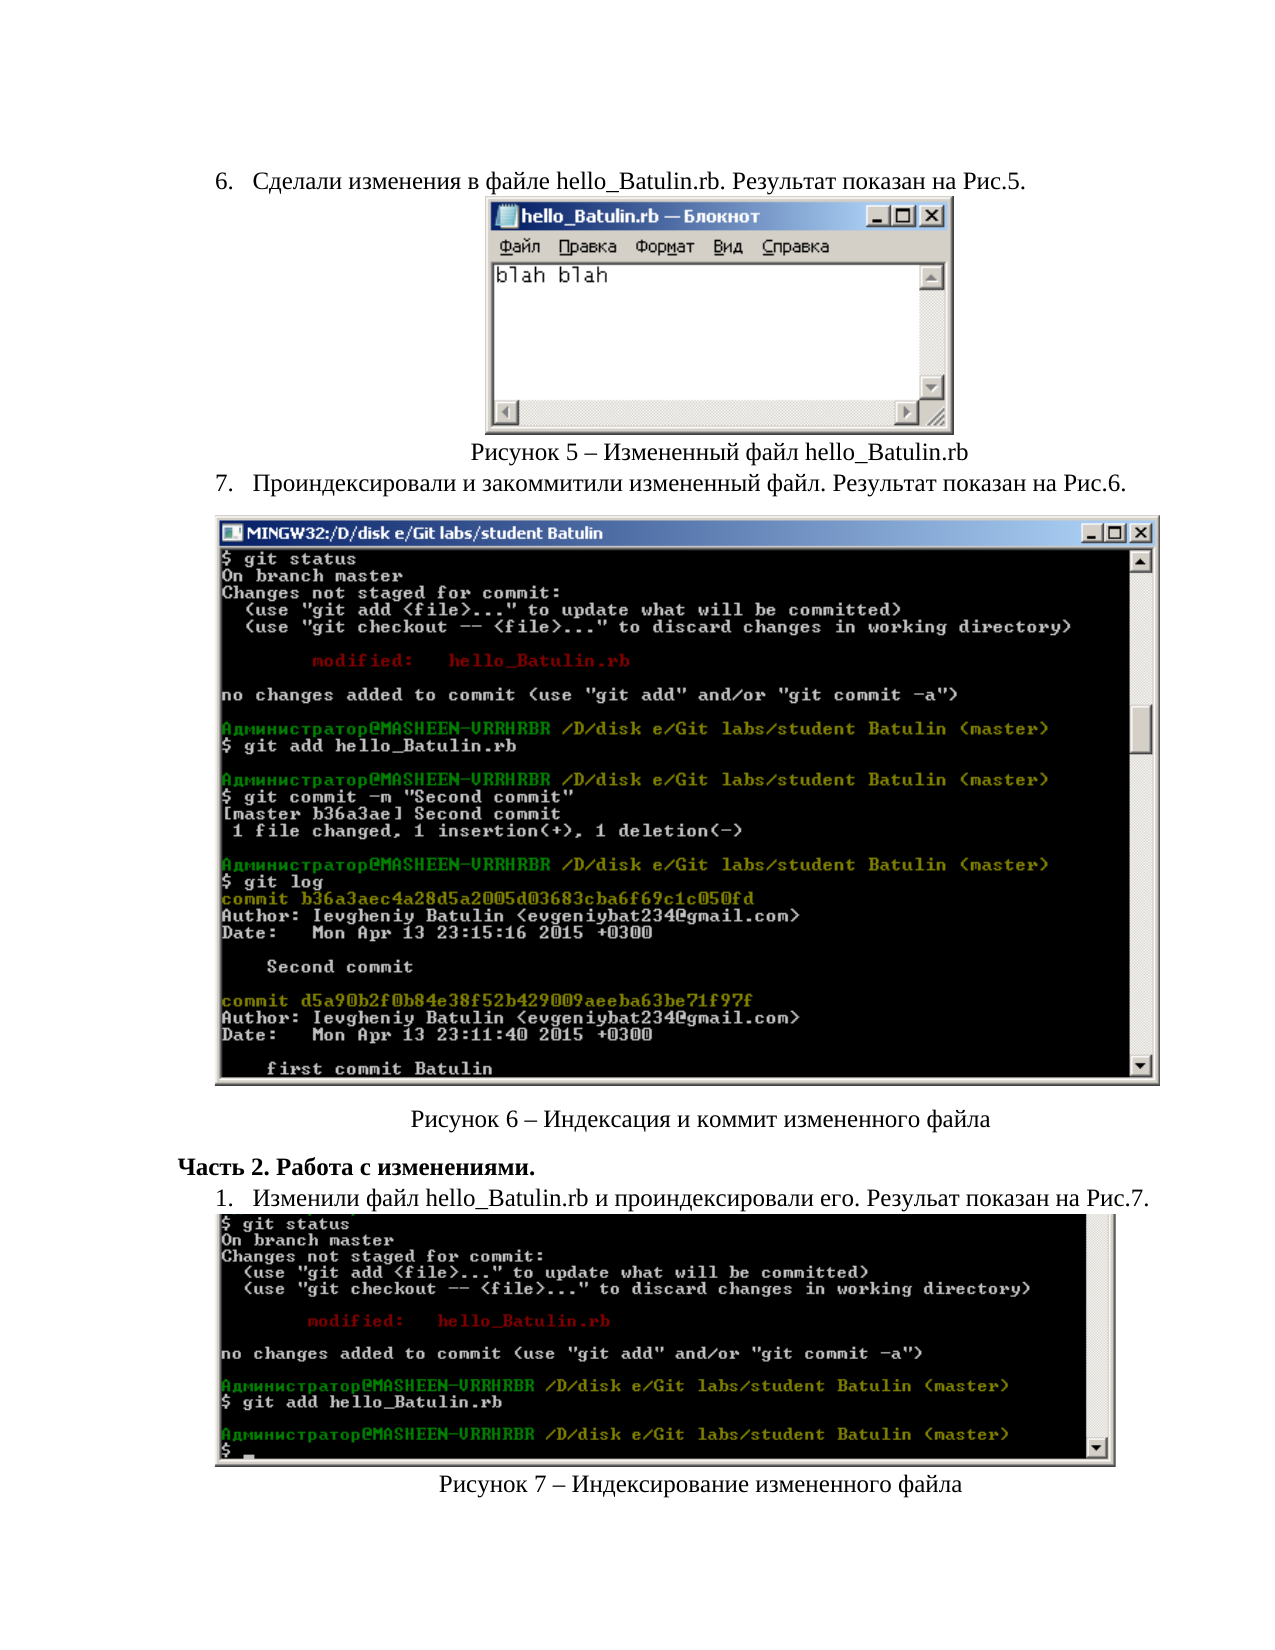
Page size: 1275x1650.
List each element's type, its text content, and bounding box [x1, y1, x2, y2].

list Сделали изменения в файле hello_Batulin.rb. Результат показан на Рис.5. [215, 166, 1186, 194]
list Проиндексировали и закоммитили измененный файл. Результат показан на Рис.6. [215, 468, 1186, 496]
picture [214, 515, 1160, 1086]
text Рисунок 6 – Индексация и коммит измененного файла [215, 1104, 1186, 1133]
picture [214, 1214, 1116, 1467]
list Изменили файл hello_Batulin.rb и проиндексировали его. Резульат показан на Рис.7. [215, 1183, 1186, 1212]
list Рисунок 5 – Измененный файл hello_Batulin.rb [252, 437, 1186, 465]
text Рисунок 7 – Индексирование измененного файла [215, 1469, 1186, 1497]
text Часть 2. Работа с изменениями. [177, 1152, 1186, 1181]
picture [485, 196, 954, 435]
